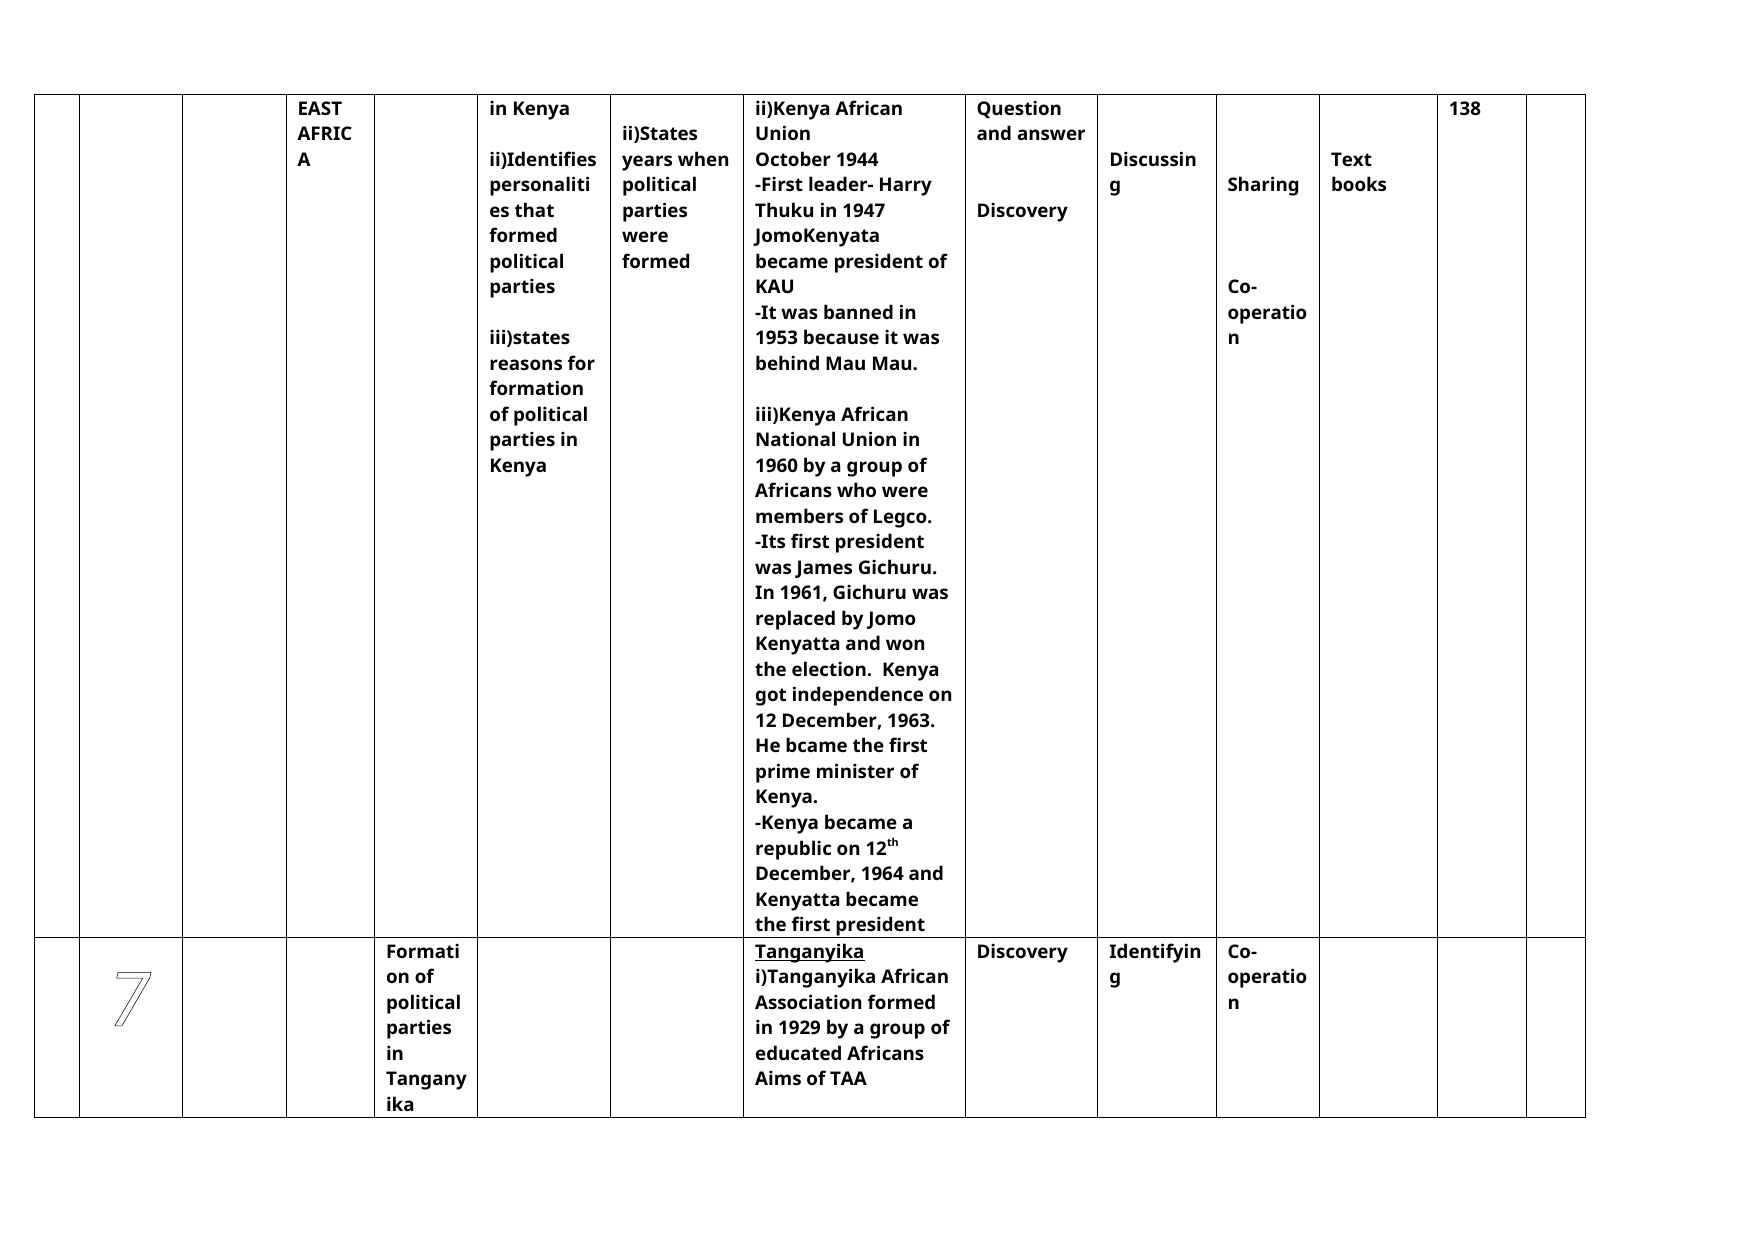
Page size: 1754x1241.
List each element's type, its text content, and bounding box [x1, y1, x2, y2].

table_cell [1438, 938, 1526, 1117]
table_cell [478, 938, 610, 1117]
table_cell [375, 95, 477, 937]
table_cell [80, 95, 182, 937]
table_cell [1527, 938, 1585, 1117]
table_cell [183, 938, 286, 1117]
table_cell Tanganyika i)Tanganyika African Association formed in 1929 by a group of educated Africans Aims of TAA [744, 938, 965, 1117]
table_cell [744, 95, 965, 937]
table_cell [1320, 938, 1437, 1117]
table_cell [35, 95, 79, 937]
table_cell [1438, 95, 1526, 937]
table_cell [1527, 95, 1585, 937]
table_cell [183, 95, 286, 937]
table_cell Identifying [1098, 938, 1216, 1117]
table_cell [1320, 95, 1437, 937]
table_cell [1098, 95, 1216, 937]
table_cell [1217, 95, 1319, 937]
table_cell [80, 938, 182, 1117]
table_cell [611, 95, 743, 937]
table_cell Co-operation [1217, 938, 1319, 1117]
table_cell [287, 95, 374, 937]
table_cell Discovery [966, 938, 1097, 1117]
table_cell [611, 938, 743, 1117]
table_cell [287, 938, 374, 1117]
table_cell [478, 95, 610, 937]
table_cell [966, 95, 1097, 937]
table_cell Formation of political parties in Tanganyika [375, 938, 477, 1117]
table_cell [35, 938, 79, 1117]
